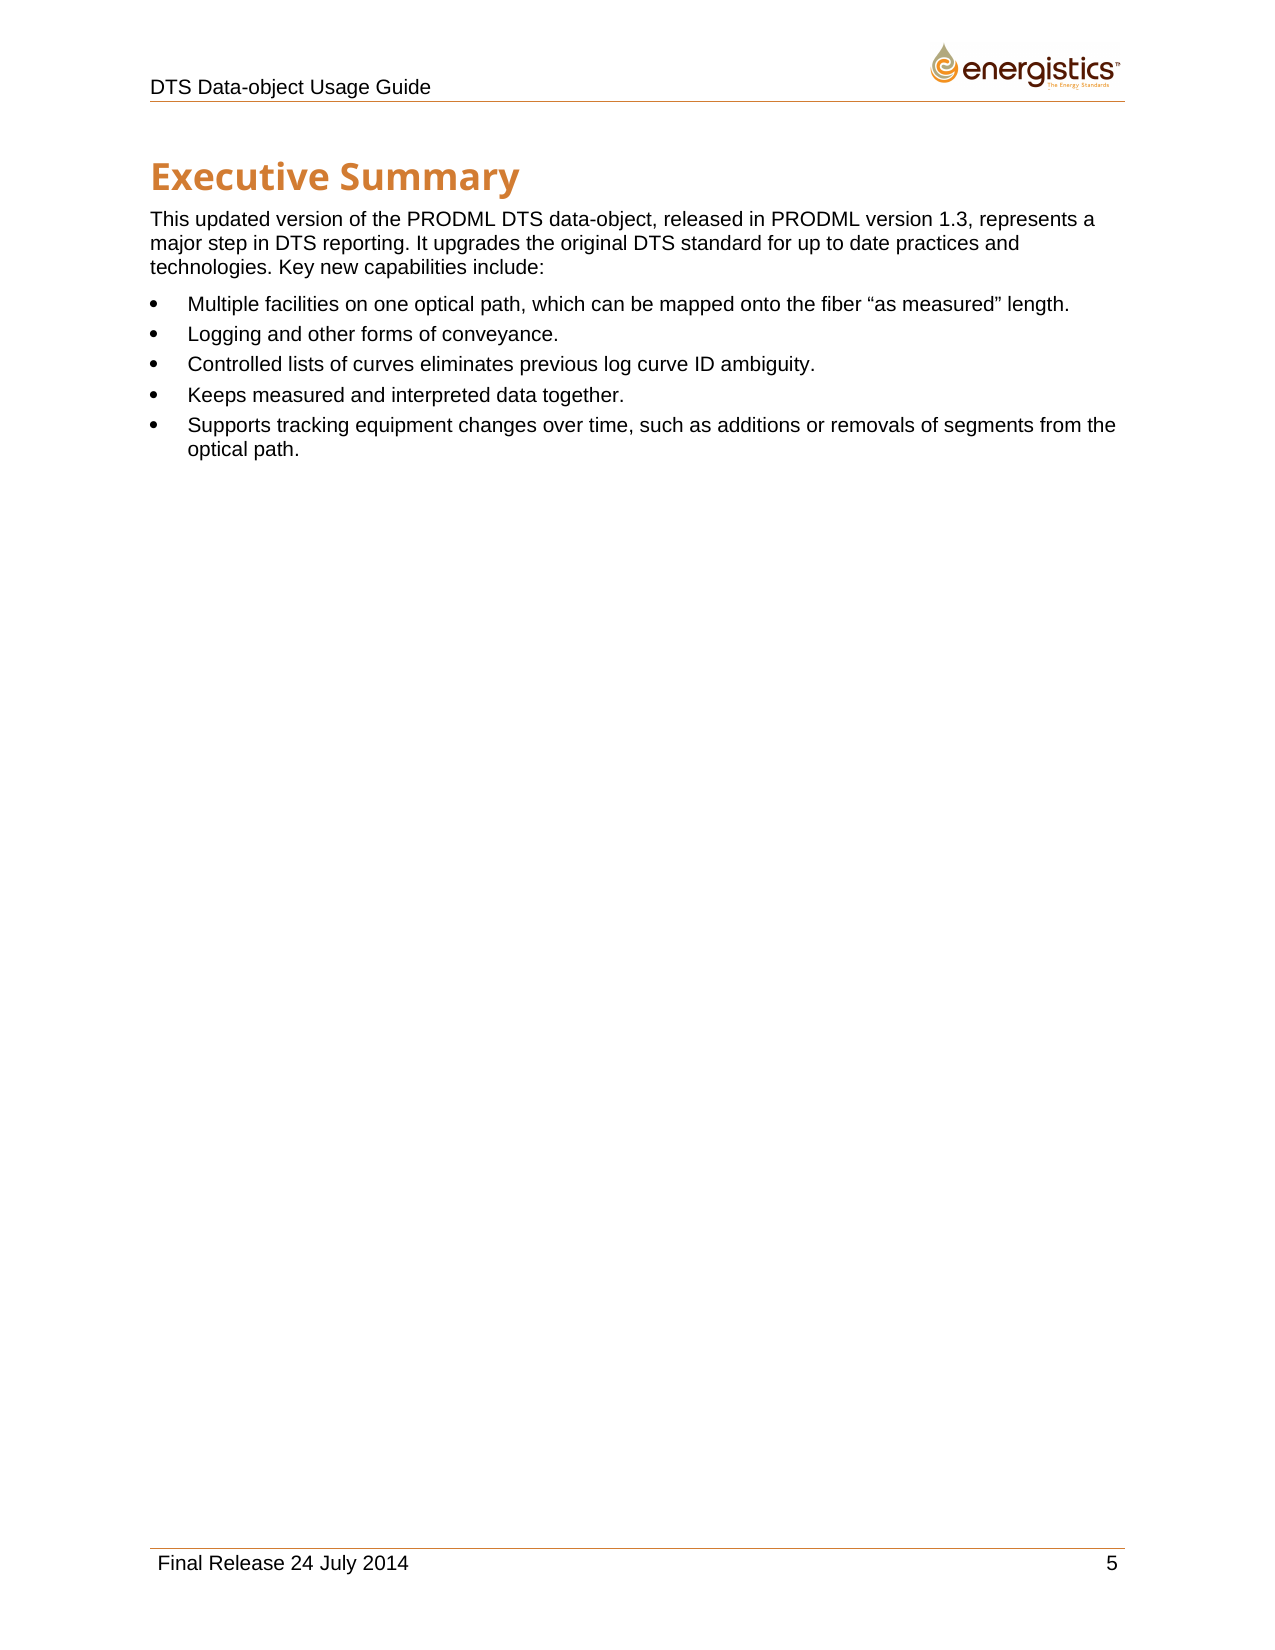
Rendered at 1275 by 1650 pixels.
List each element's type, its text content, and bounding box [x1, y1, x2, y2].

text Multiple facilities on one optical path, which can be mapped onto the fiber “as measured” length. [150, 292, 1125, 316]
text This updated version of the PRODML DTS data-object, released in PRODML version 1.3, represents a major step in DTS reporting. It upgrades the original DTS standard for up to date practices and technologies. Key new capabilities include: [150, 207, 1125, 279]
text Logging and other forms of conveyance. [150, 322, 1125, 346]
text Controlled lists of curves eliminates previous log curve ID ambiguity. [150, 352, 1125, 376]
text Keeps measured and interpreted data together. [150, 383, 1125, 407]
picture [929, 42, 1121, 90]
text Executive Summary [150, 150, 1125, 201]
text Supports tracking equipment changes over time, such as additions or removals of segments from the optical path. [150, 413, 1125, 461]
